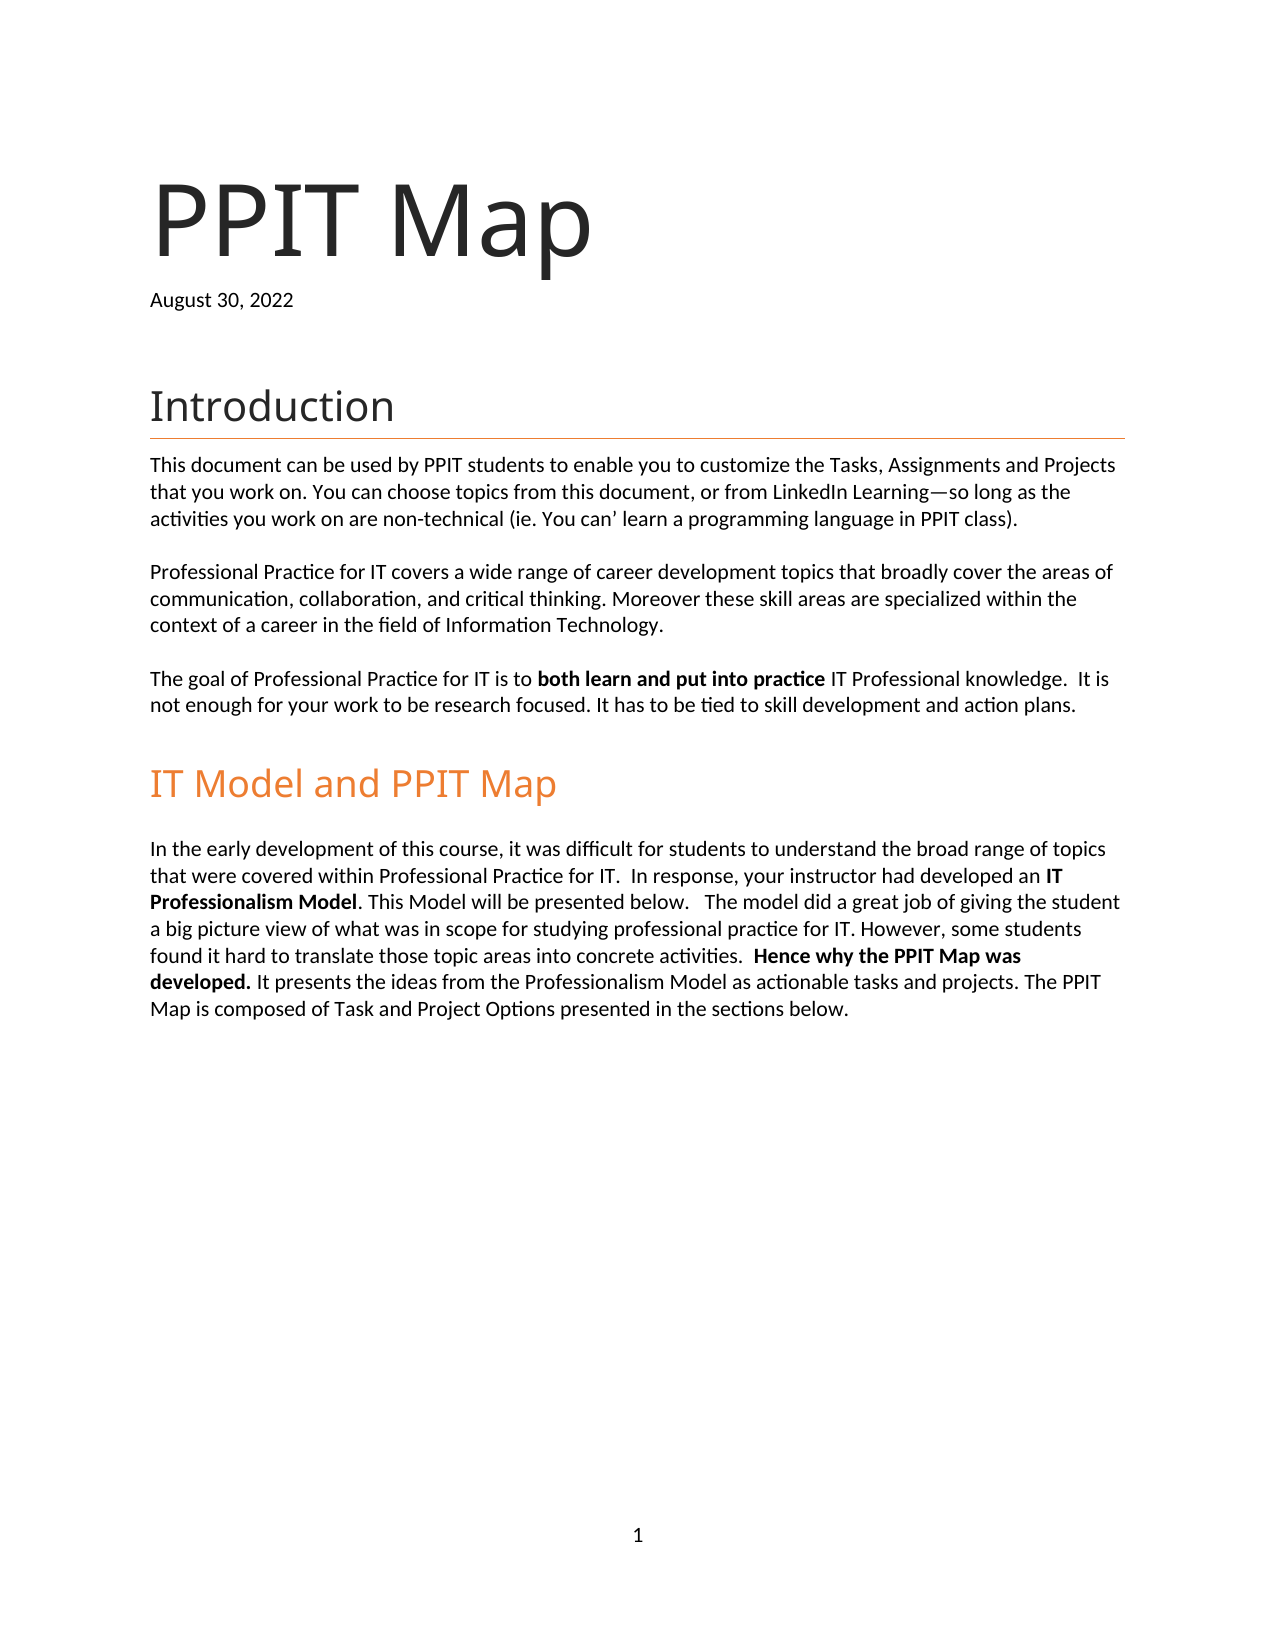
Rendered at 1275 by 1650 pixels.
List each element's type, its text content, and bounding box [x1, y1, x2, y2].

title PPIT Map [150, 150, 1125, 286]
text The goal of Professional Practice for IT is to both learn and put into practice IT Professional knowledge. It is not enough for your work to be research focused. It has to be tied to skill development and action plans. [150, 665, 1125, 718]
subtitle IT Model and PPIT Map [150, 757, 1125, 808]
text In the early development of this course, it was difficult for students to understand the broad range of topics that were covered within Professional Practice for IT. In response, your instructor had developed an IT Professionalism Model. This Model will be presented below. The model did a great job of giving the student a big picture view of what was in scope for studying professional practice for IT. However, some students found it hard to translate those topic areas into concrete activities. Hence why the PPIT Map was developed. It presents the ideas from the Professionalism Model as actionable tasks and projects. The PPIT Map is composed of Task and Project Options presented in the sections below. [150, 835, 1125, 1022]
text This document can be used by PPIT students to enable you to customize the Tasks, Assignments and Projects that you work on. You can choose topics from this document, or from LinkedIn Learning—so long as the activities you work on are non-technical (ie. You can’ learn a programming language in PPIT class). [150, 452, 1125, 532]
text August 30, 2022 [150, 286, 1125, 313]
subtitle Introduction [150, 377, 1125, 438]
text Professional Practice for IT covers a wide range of career development topics that broadly cover the areas of communication, collaboration, and critical thinking. Moreover these skill areas are specialized within the context of a career in the field of Information Technology. [150, 558, 1125, 638]
